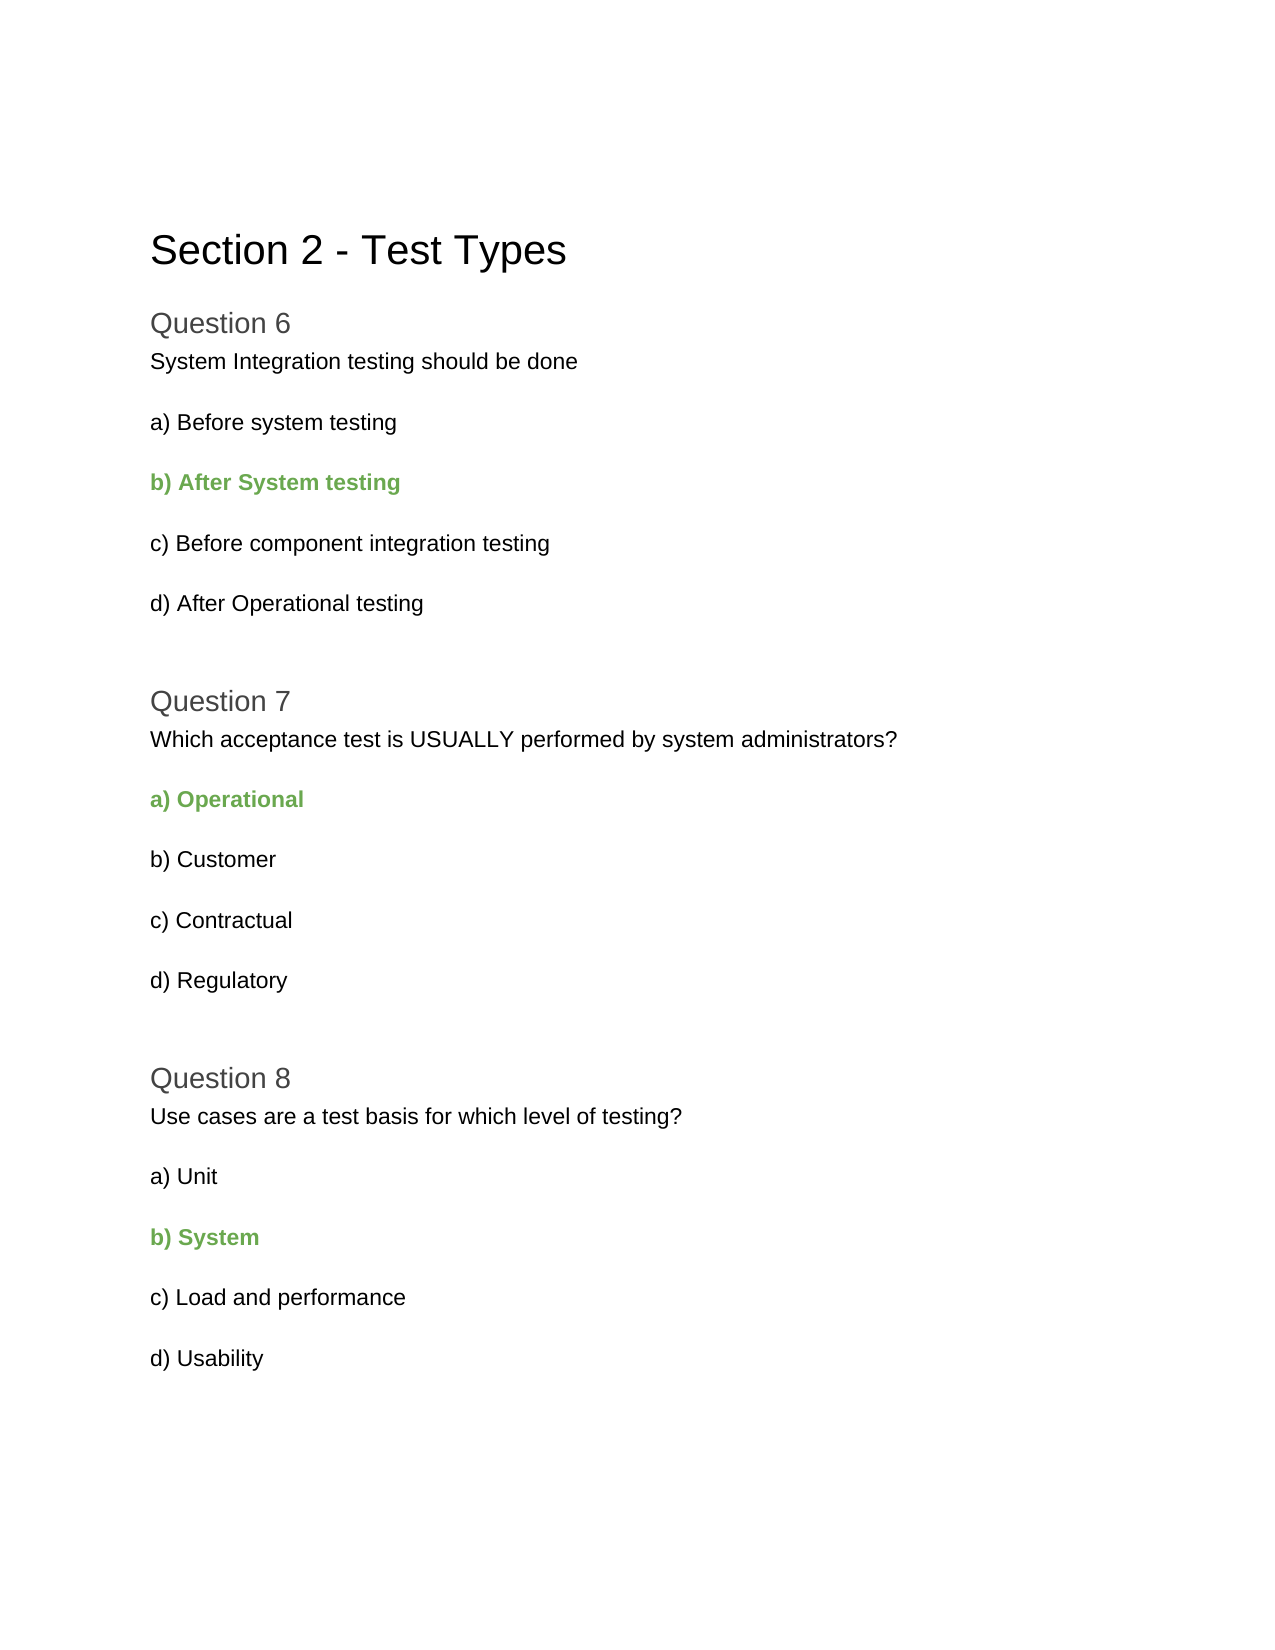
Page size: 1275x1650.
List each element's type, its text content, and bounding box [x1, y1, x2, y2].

text a) Before system testing [150, 409, 1125, 435]
text b) Customer [150, 846, 1125, 873]
text d) Regulatory [150, 967, 1125, 994]
text Use cases are a test basis for which level of testing? [150, 1103, 1125, 1129]
text a) Operational [150, 786, 1125, 812]
text a) Unit [150, 1163, 1125, 1190]
subtitle Section 2 - Test Types [150, 225, 1125, 273]
text d) Usability [150, 1344, 1125, 1371]
text Which acceptance test is USUALLY performed by system administrators? [150, 726, 1125, 752]
text System Integration testing should be done [150, 348, 1125, 375]
text b) System [150, 1224, 1125, 1250]
text c) Before component integration testing [150, 529, 1125, 556]
subtitle Question 7 [150, 684, 1125, 717]
subtitle Question 8 [150, 1061, 1125, 1094]
text c) Contractual [150, 907, 1125, 933]
subtitle Question 6 [150, 306, 1125, 340]
text c) Load and performance [150, 1284, 1125, 1311]
text d) After Operational testing [150, 590, 1125, 616]
text b) After System testing [150, 469, 1125, 496]
